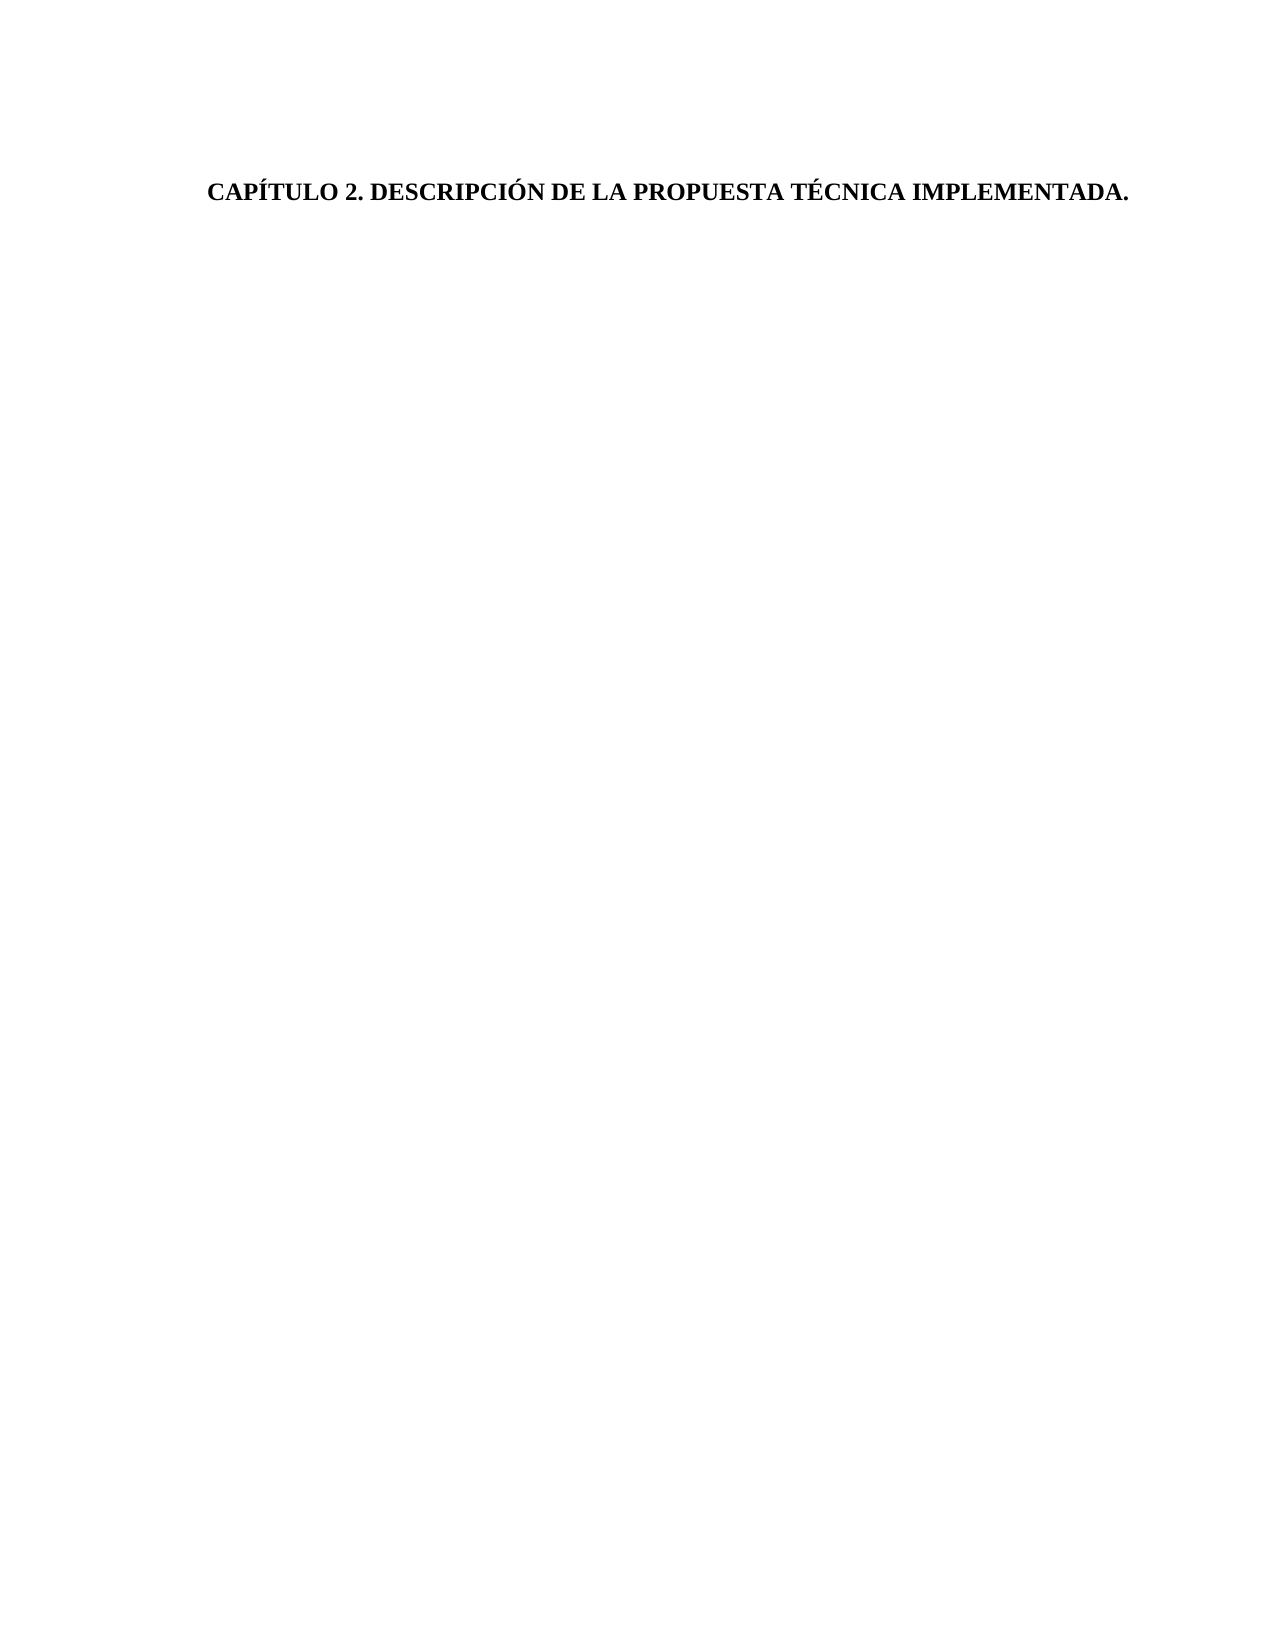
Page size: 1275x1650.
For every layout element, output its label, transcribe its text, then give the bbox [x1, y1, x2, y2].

subtitle capítulo 2. descripción de la propuesta técnica implementada. [207, 177, 1157, 206]
